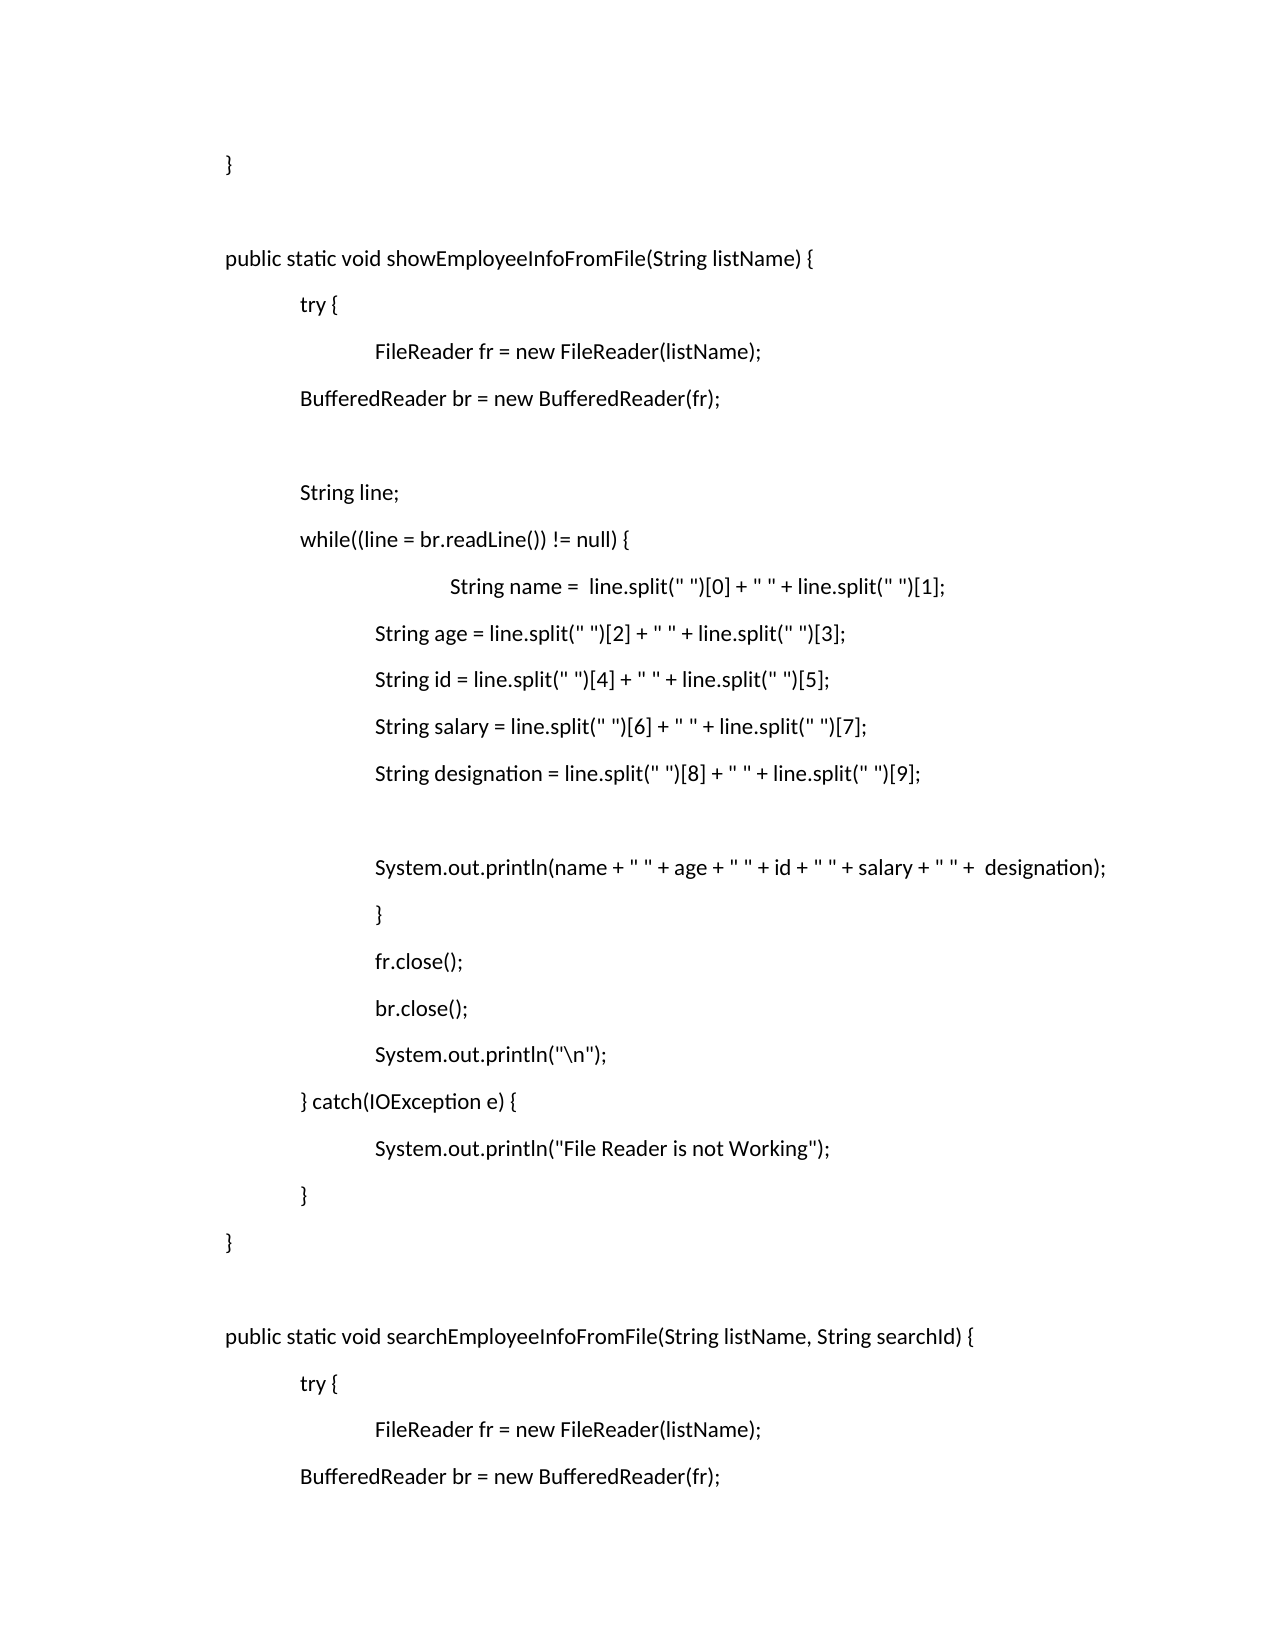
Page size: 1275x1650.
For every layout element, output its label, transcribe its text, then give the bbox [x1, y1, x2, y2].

text String salary = line.split(" ")[6] + " " + line.split(" ")[7]; [150, 712, 1125, 741]
text BufferedReader br = new BufferedReader(fr); [150, 1462, 1125, 1491]
text try { [150, 1369, 1125, 1397]
text System.out.println("\n"); [150, 1041, 1125, 1069]
text FileReader fr = new FileReader(listName); [150, 337, 1125, 366]
text try { [150, 291, 1125, 319]
text } catch(IOException e) { [150, 1087, 1125, 1116]
text BufferedReader br = new BufferedReader(fr); [150, 384, 1125, 412]
text String designation = line.split(" ")[8] + " " + line.split(" ")[9]; [150, 759, 1125, 787]
text String line; [150, 478, 1125, 506]
text public static void searchEmployeeInfoFromFile(String listName, String searchId) { [150, 1322, 1125, 1350]
text public static void showEmployeeInfoFromFile(String listName) { [150, 244, 1125, 272]
text } [150, 150, 1125, 178]
text FileReader fr = new FileReader(listName); [150, 1416, 1125, 1444]
text while((line = br.readLine()) != null) { [150, 525, 1125, 553]
text } [150, 1228, 1125, 1256]
text System.out.println(name + " " + age + " " + id + " " + salary + " " + designation); [150, 853, 1125, 881]
text String age = line.split(" ")[2] + " " + line.split(" ")[3]; [150, 619, 1125, 647]
text String id = line.split(" ")[4] + " " + line.split(" ")[5]; [150, 666, 1125, 694]
text br.close(); [150, 994, 1125, 1022]
text String name = line.split(" ")[0] + " " + line.split(" ")[1]; [150, 572, 1125, 600]
text } [150, 900, 1125, 928]
text fr.close(); [150, 947, 1125, 975]
text } [150, 1181, 1125, 1209]
text System.out.println("File Reader is not Working"); [150, 1134, 1125, 1162]
